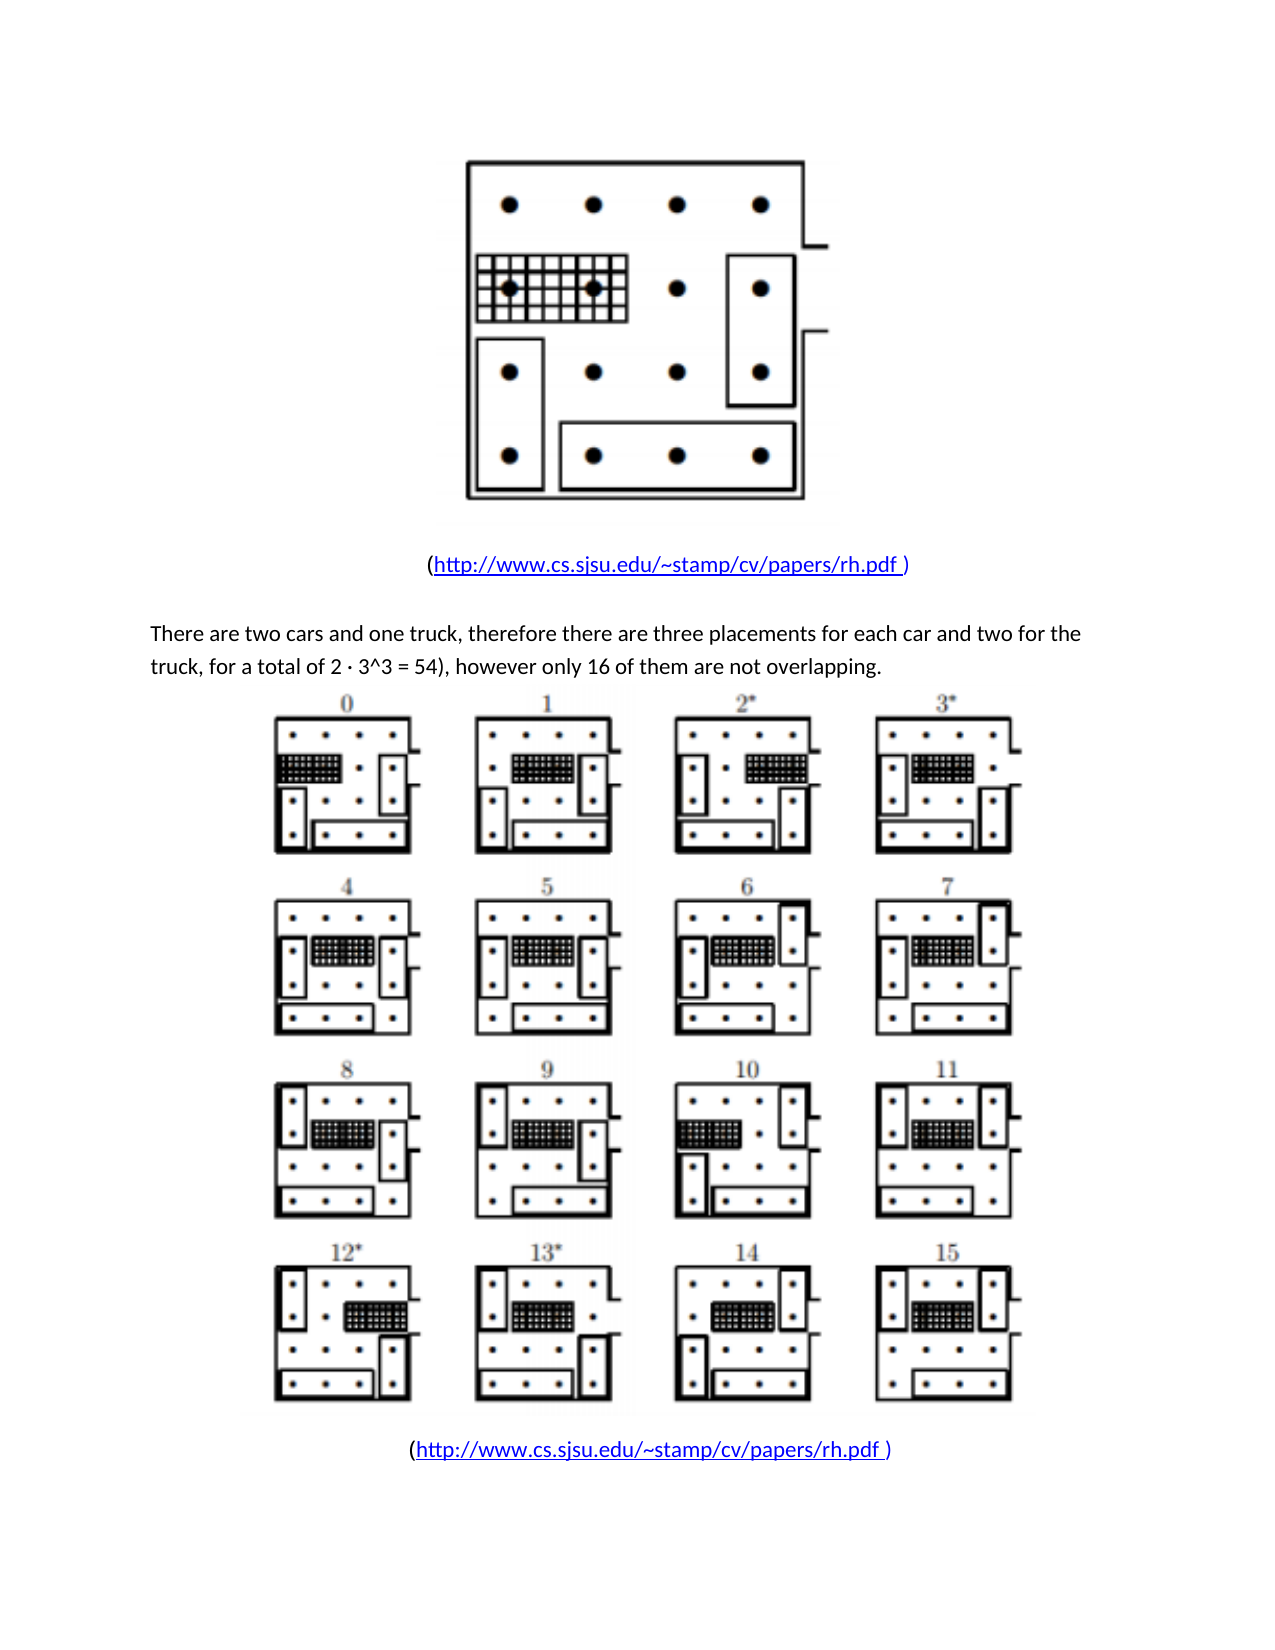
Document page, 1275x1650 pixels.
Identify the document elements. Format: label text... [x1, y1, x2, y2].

picture [239, 684, 1037, 1416]
text (http://www.cs.sjsu.edu/~stamp/cv/papers/rh.pdf ) [189, 1423, 1126, 1470]
text There are two cars and one truck, therefore there are three placements for each car and two for the truck, for a total of 2 · 3^3 = 54), however only 16 of them are not overlapping. [150, 619, 1087, 680]
picture [435, 146, 841, 532]
text (http://www.cs.sjsu.edu/~stamp/cv/papers/rh.pdf ) [189, 539, 1126, 586]
